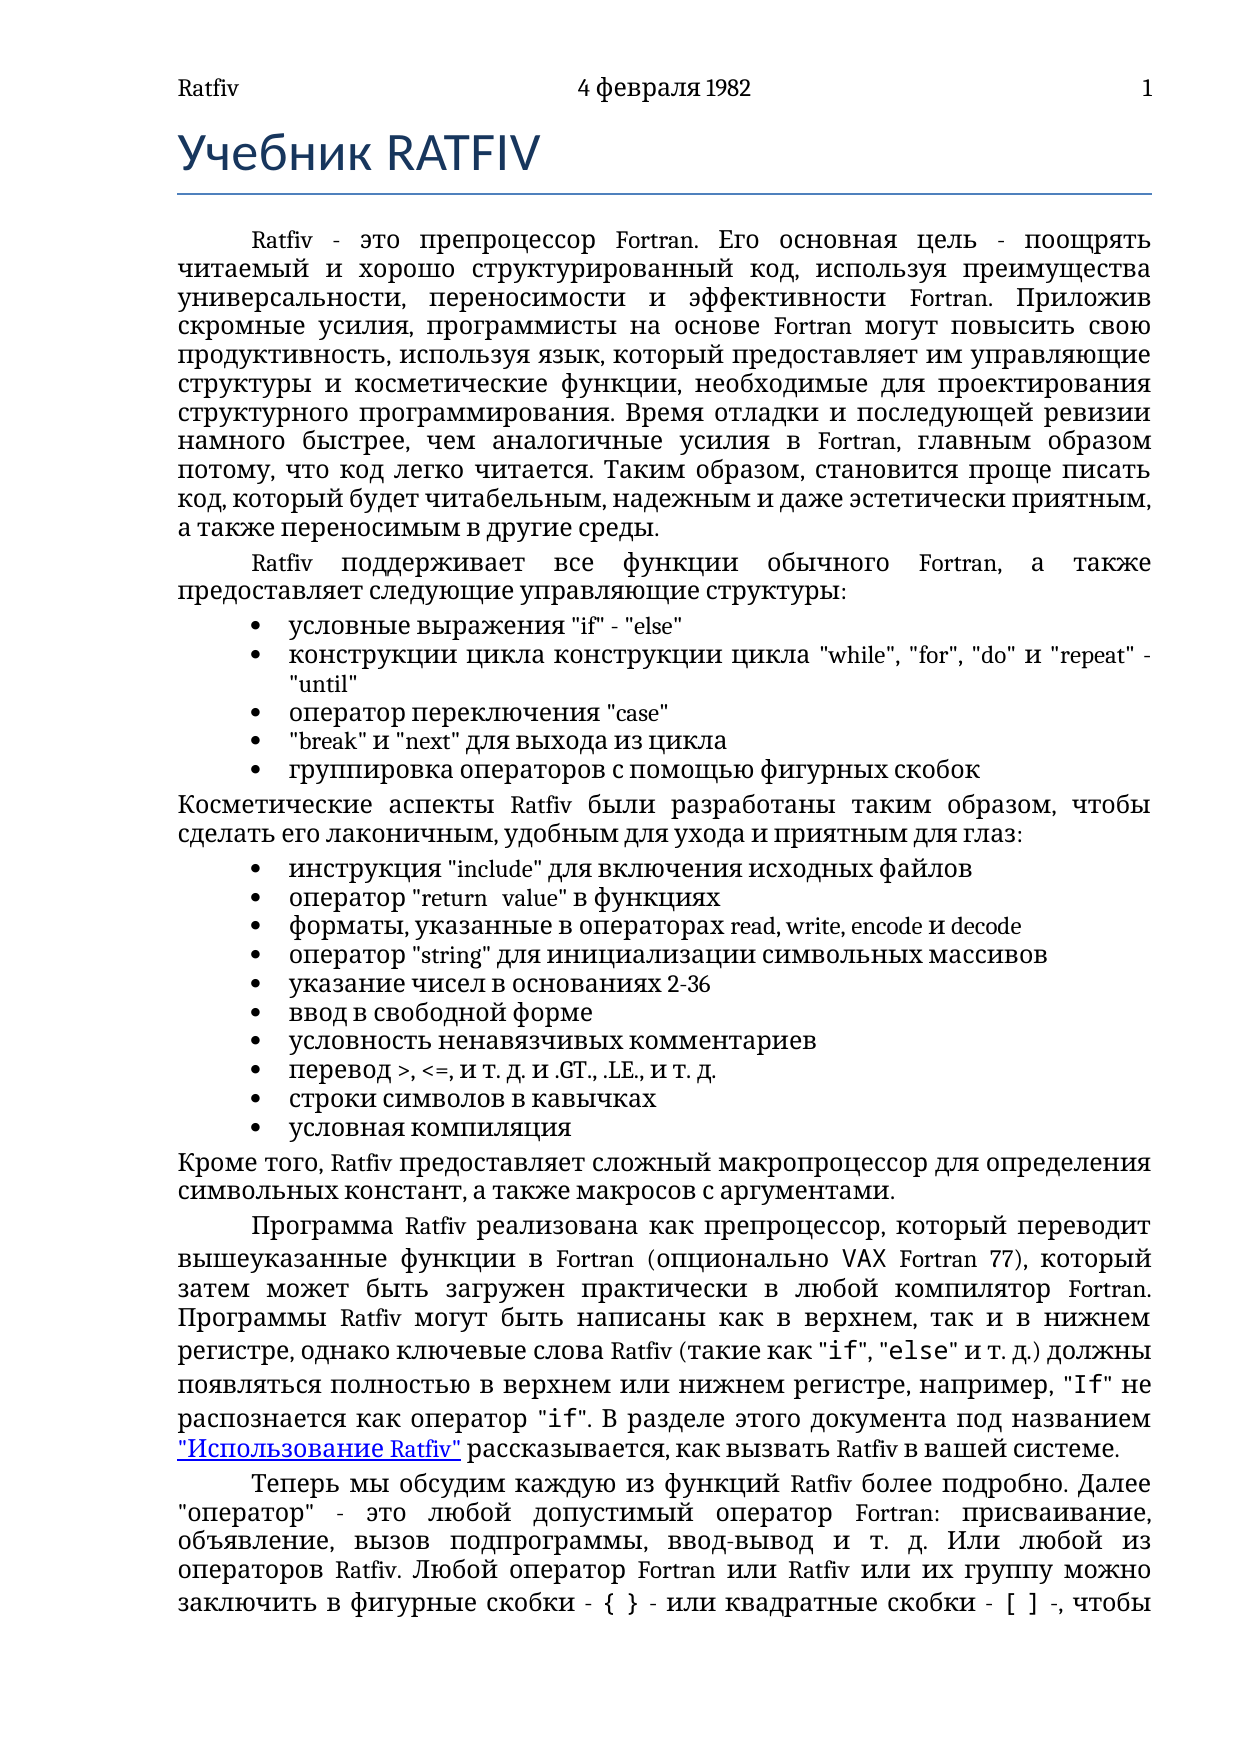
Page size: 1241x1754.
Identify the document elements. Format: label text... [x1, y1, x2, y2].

list условность ненавязчивых комментариев [251, 1027, 1152, 1056]
text Программа Ratfiv реализована как препроцессор, который переводит вышеуказанные функции в Fortran (опционально VAX Fortran 77), который затем может быть загружен практически в любой компилятор Fortran. Программы Ratfiv могут быть написаны как в верхнем, так и в нижнем регистре, однако ключевые слова Ratfiv (такие как "if", "else" и т. д.) должны появляться полностью в верхнем или нижнем регистре, например, "If" не распознается как оператор "if". В разделе этого документа под названием "Использование Ratfiv" рассказывается, как вызвать Ratfiv в вашей системе. [177, 1212, 1152, 1463]
text Косметические аспекты Ratfiv были разработаны таким образом, чтобы сделать его лаконичным, удобным для ухода и приятным для глаз: [177, 791, 1152, 848]
text Кроме того, Ratfiv предоставляет сложный макропроцессор для определения символьных констант, а также макросов с аргументами. [177, 1148, 1152, 1206]
list оператор "return value" в функциях [251, 883, 1152, 912]
list указание чисел в основаниях 2-36 [251, 970, 1152, 998]
list конструкции цикла конструкции цикла "while", "for", "do" и "repeat" - "until" [251, 641, 1152, 698]
title Учебник RATFIV [177, 118, 1152, 193]
list условная компиляция [251, 1113, 1152, 1142]
list перевод >, <=, и т. д. и .GT., .LE., и т. д. [251, 1056, 1152, 1085]
list оператор "string" для инициализации символьных массивов [251, 941, 1152, 970]
list оператор переключения "case" [251, 698, 1152, 727]
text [177, 1470, 1152, 1619]
list ввод в свободной форме [251, 998, 1152, 1027]
list "break" и "next" для выхода из цикла [251, 727, 1152, 756]
list инструкция "include" для включения исходных файлов [251, 855, 1152, 883]
list условные выражения "if" - "else" [251, 612, 1152, 641]
list форматы, указанные в операторах read, write, encode и decode [251, 912, 1152, 941]
list группировка операторов с помощью фигурных скобок [251, 756, 1152, 785]
text Ratfiv - это препроцессор Fortran. Его основная цель - поощрять читаемый и хорошо структурированный код, используя преимущества универсальности, переносимости и эффективности Fortran. Приложив скромные усилия, программисты на основе Fortran могут повысить свою продуктивность, используя язык, который предоставляет им управляющие структуры и косметические функции, необходимые для проектирования структурного программирования. Время отладки и последующей ревизии намного быстрее, чем аналогичные усилия в Fortran, главным образом потому, что код легко читается. Таким образом, становится проще писать код, который будет читабельным, надежным и даже эстетически приятным, а также переносимым в другие среды. [177, 226, 1152, 542]
text Ratfiv поддерживает все функции обычного Fortran, а также предоставляет следующие управляющие структуры: [177, 548, 1152, 606]
list строки символов в кавычках [251, 1085, 1152, 1113]
